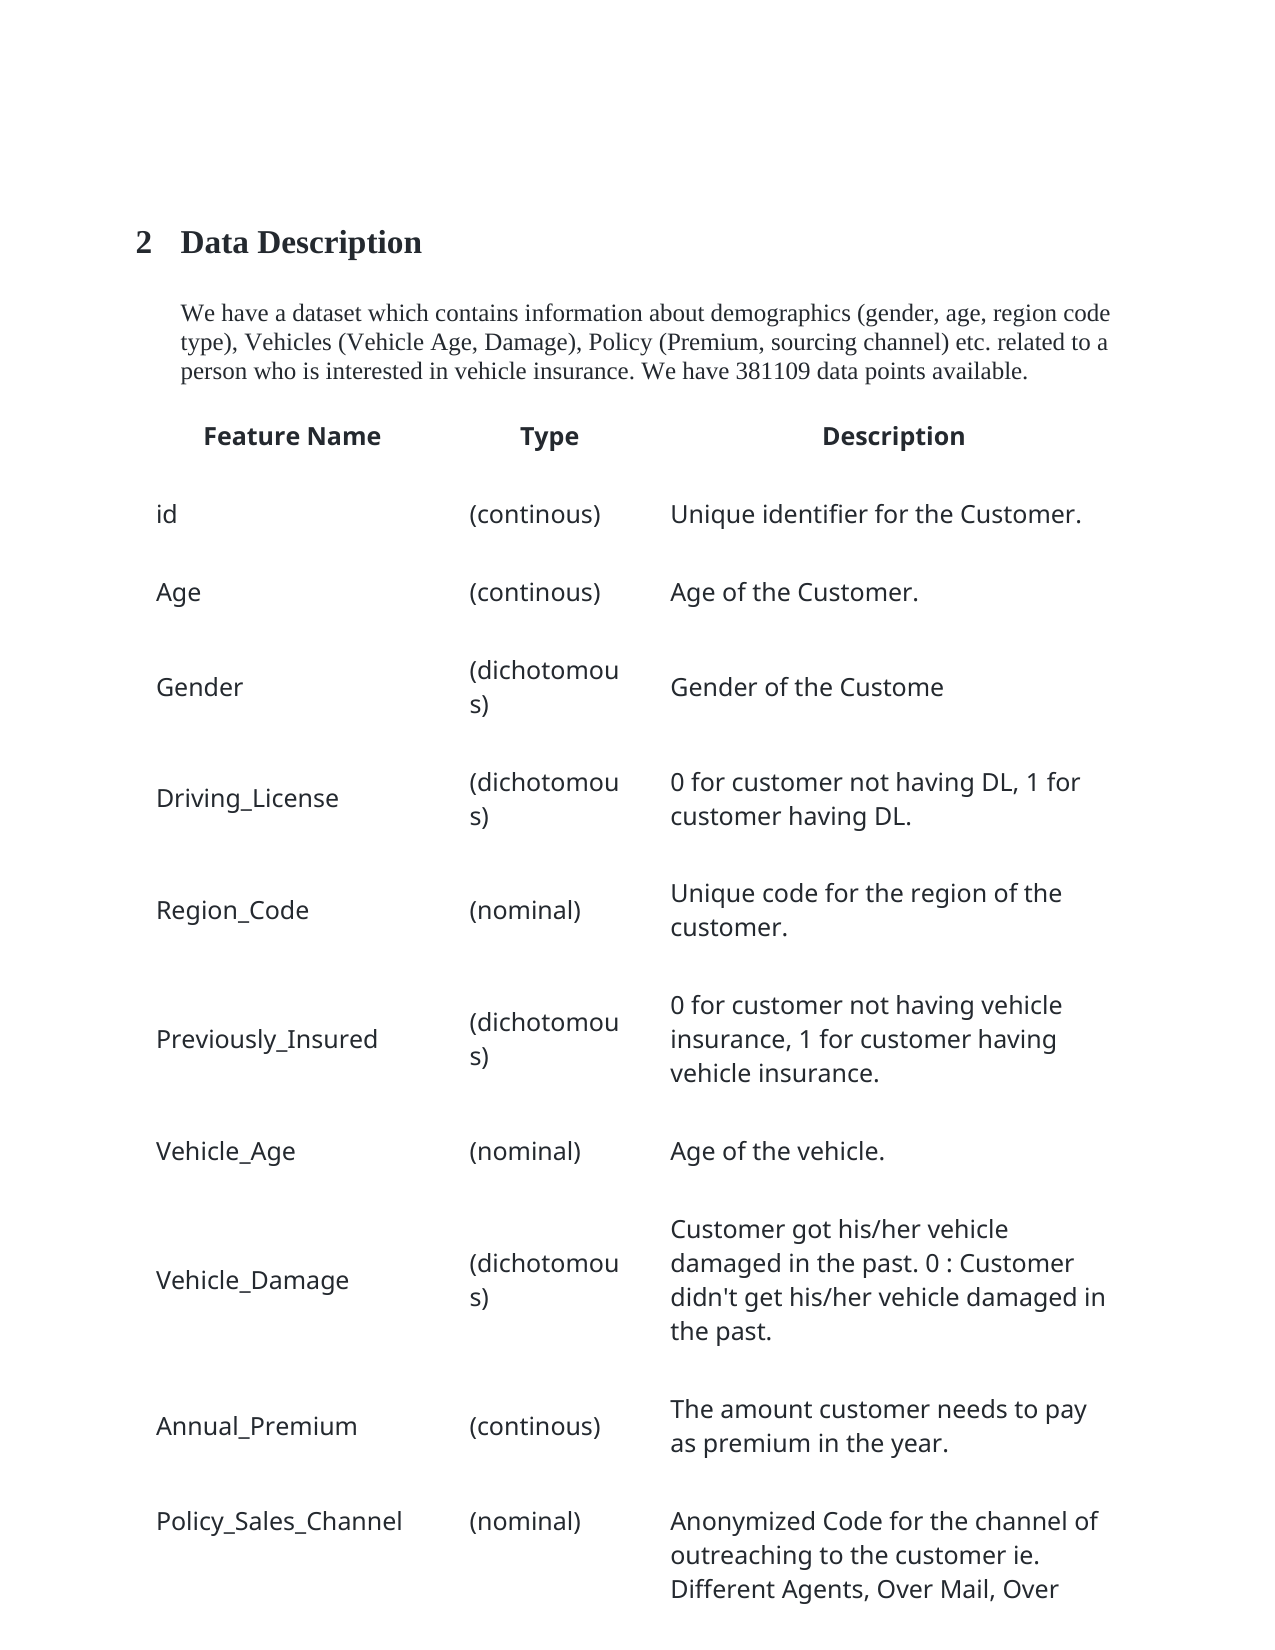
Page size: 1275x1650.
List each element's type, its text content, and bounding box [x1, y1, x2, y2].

table_cell 0 for customer not having DL, 1 for customer having DL. [650, 755, 1137, 867]
subtitle Data Description [135, 222, 1137, 261]
table_cell Driving_License [135, 755, 449, 867]
table_cell The amount customer needs to pay as premium in the year. [650, 1382, 1137, 1494]
table_cell (continous) [449, 1382, 650, 1494]
table_cell (dichotomous) [449, 755, 650, 867]
table_cell (dichotomous) [449, 979, 650, 1124]
table_cell Gender [135, 643, 449, 755]
table_cell id [135, 487, 449, 565]
table_cell Age [135, 565, 449, 643]
table_cell Previously_Insured [135, 979, 449, 1124]
table_cell Annual_Premium [135, 1382, 449, 1494]
table_cell Customer got his/her vehicle damaged in the past. 0 : Customer didn't get his/her vehicle damaged in the past. [650, 1202, 1137, 1382]
table_cell Gender of the Custome [650, 643, 1137, 755]
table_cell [650, 1494, 1137, 1615]
table_cell Unique identifier for the Customer. [650, 487, 1137, 565]
table_cell Age of the Customer. [650, 565, 1137, 643]
table_header Feature Name [135, 410, 449, 487]
table_cell Region_Code [135, 867, 449, 978]
table_cell (nominal) [449, 1494, 650, 1615]
table_cell (nominal) [449, 867, 650, 978]
table_header Description [650, 410, 1137, 487]
table_cell (continous) [449, 487, 650, 565]
table_cell (nominal) [449, 1125, 650, 1202]
table_cell Policy_Sales_Channel [135, 1494, 449, 1615]
table_cell (dichotomous) [449, 643, 650, 755]
table_header Type [449, 410, 650, 487]
table_cell (continous) [449, 565, 650, 643]
table_cell Vehicle_Damage [135, 1202, 449, 1382]
table_cell Unique code for the region of the customer. [650, 867, 1137, 978]
table_cell Vehicle_Age [135, 1125, 449, 1202]
table_cell 0 for customer not having vehicle insurance, 1 for customer having vehicle insurance. [650, 979, 1137, 1124]
table_cell Age of the vehicle. [650, 1125, 1137, 1202]
table_cell (dichotomous) [449, 1202, 650, 1382]
